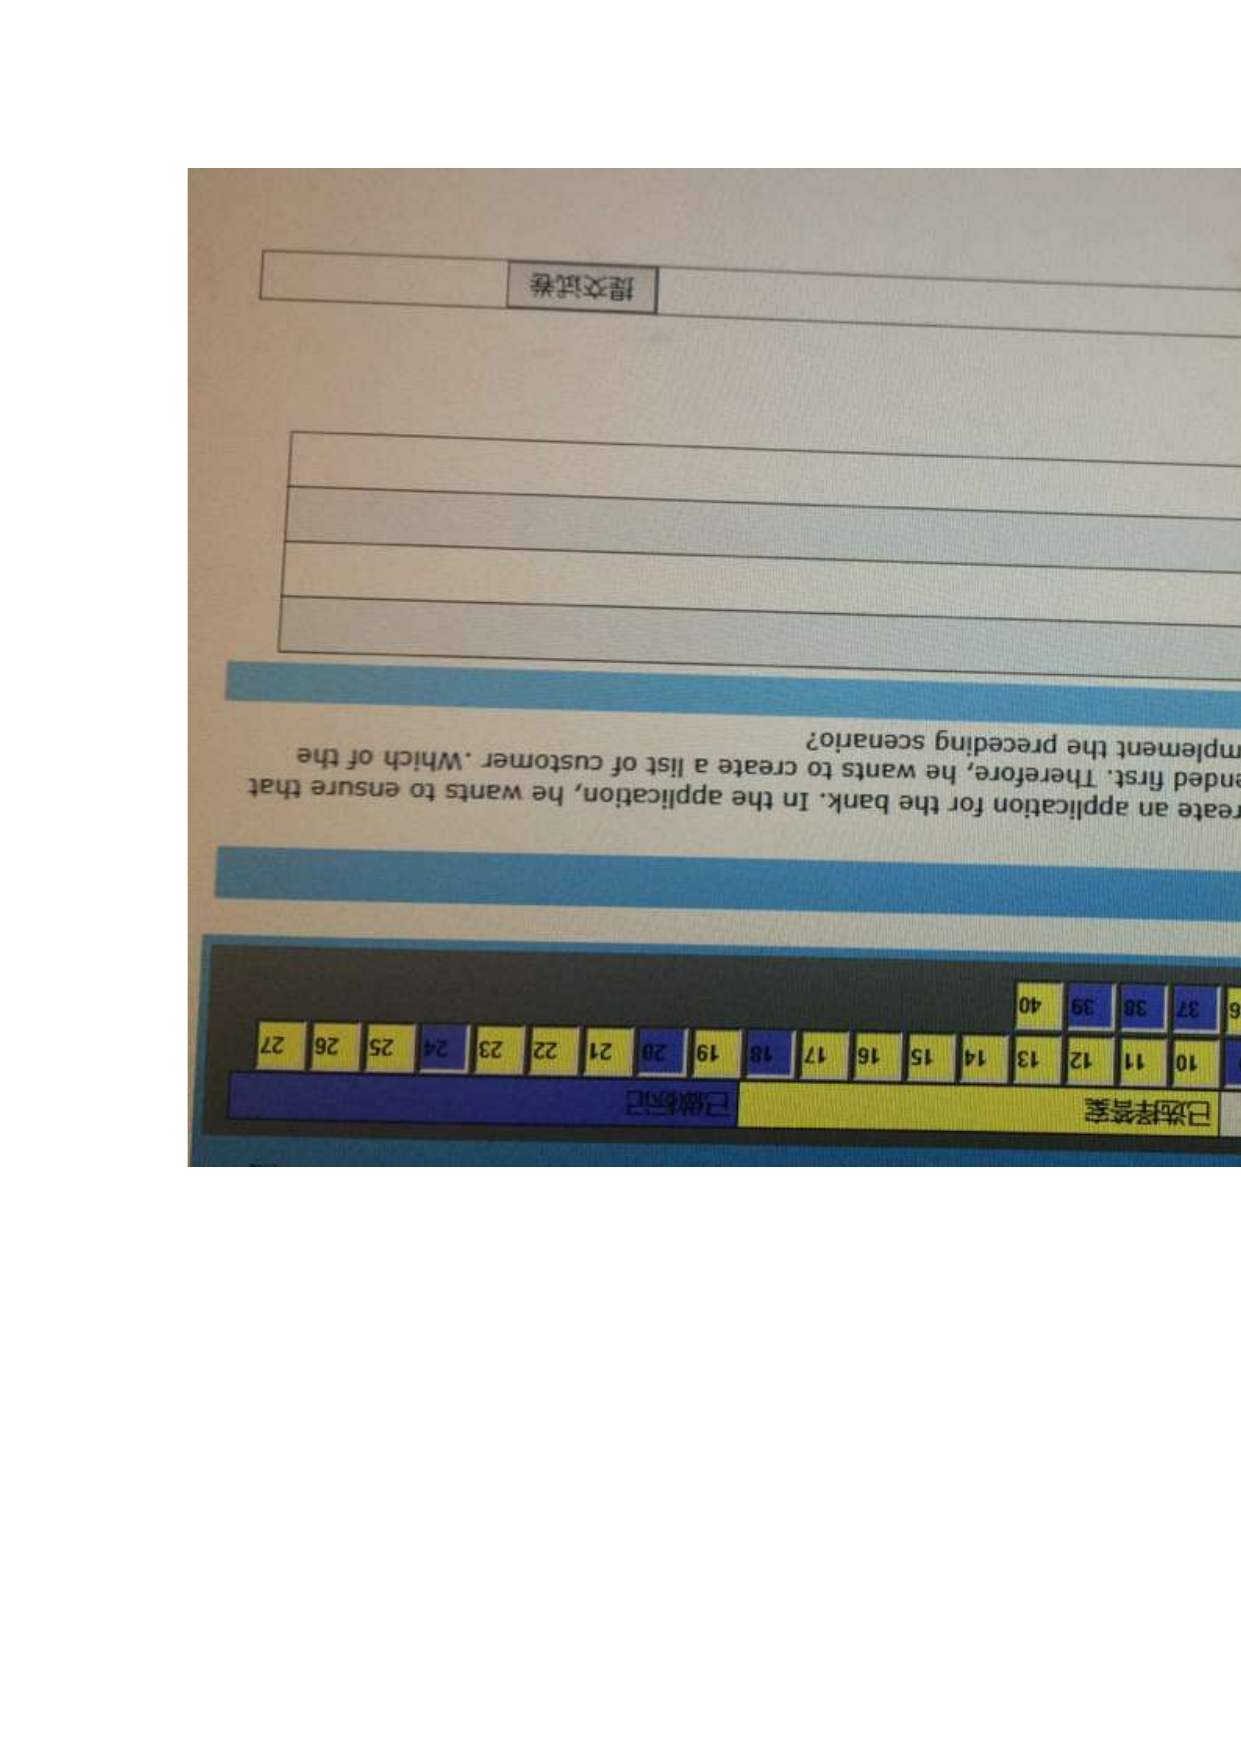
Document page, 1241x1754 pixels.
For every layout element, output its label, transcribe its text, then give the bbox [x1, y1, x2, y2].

table_cell 😝 9:15:13 [186, 162, 1051, 1173]
picture [187, 168, 1241, 1167]
